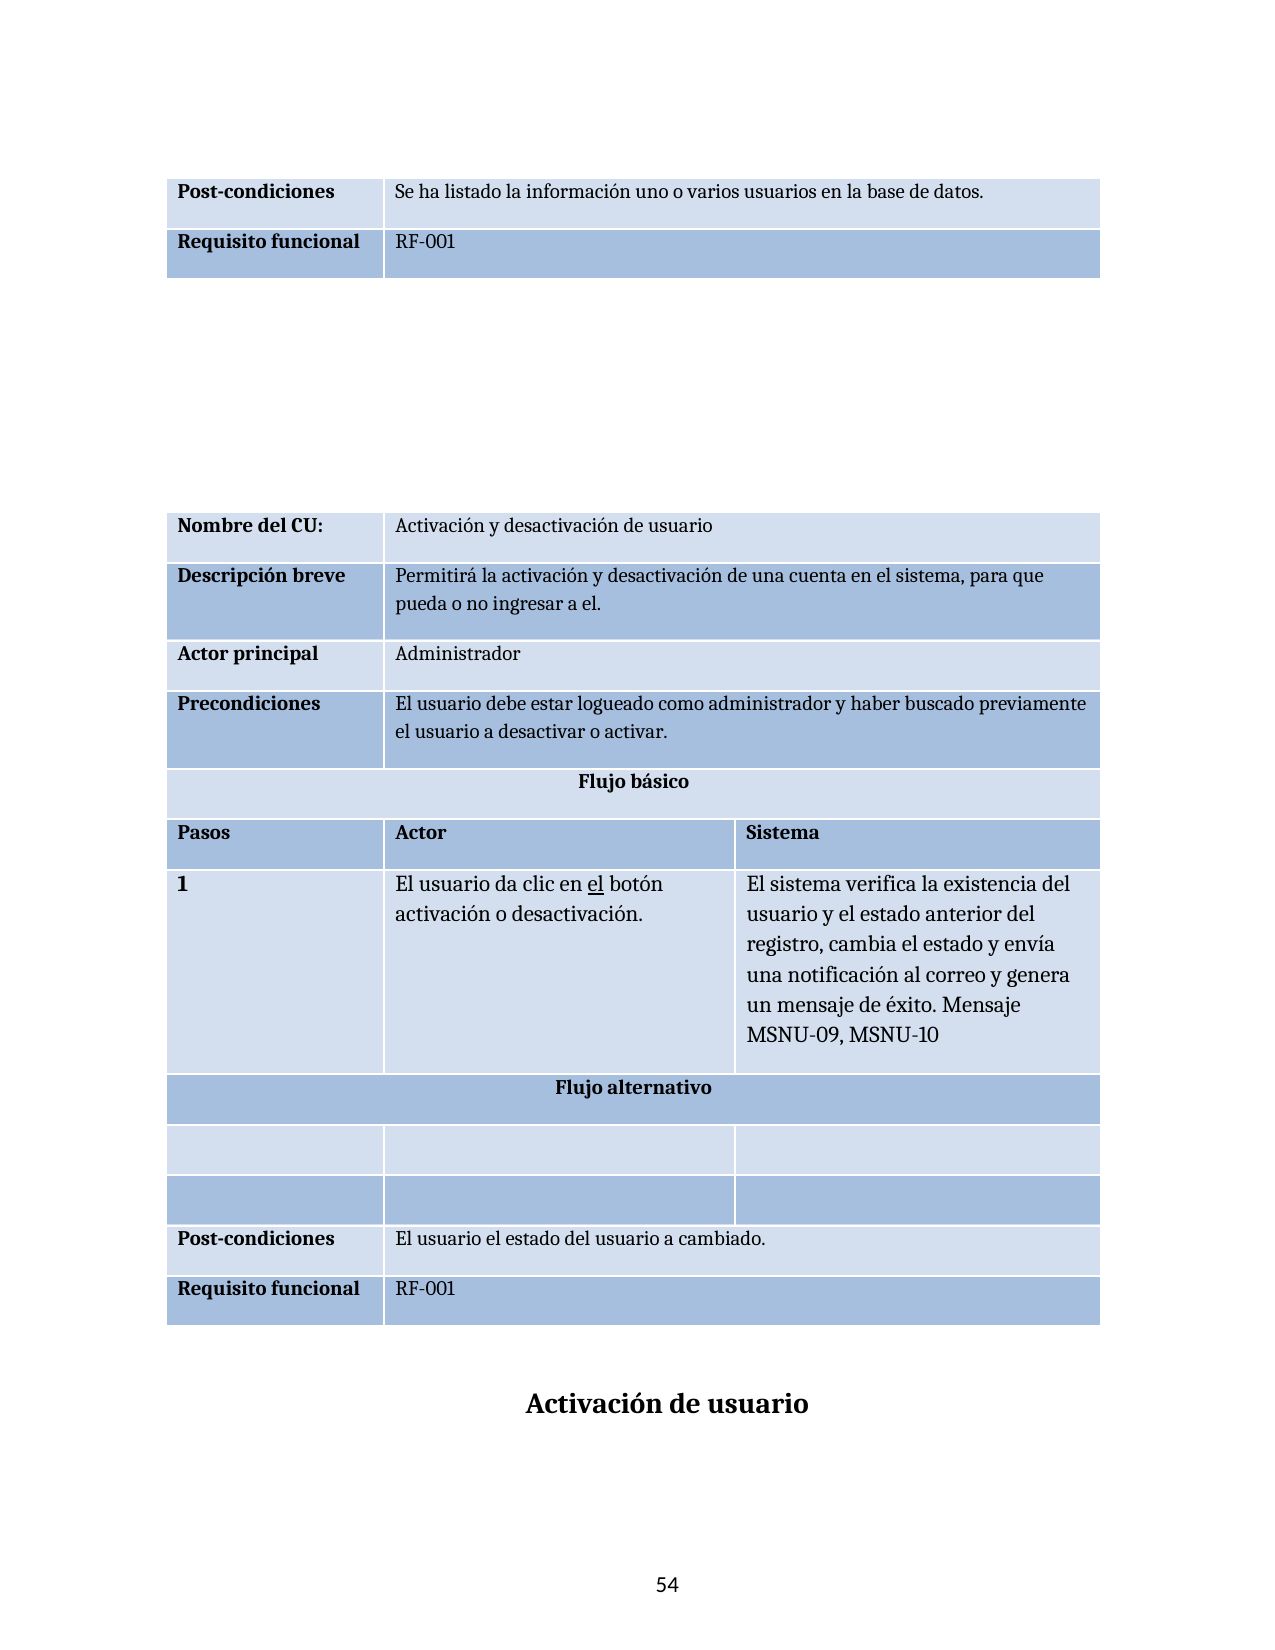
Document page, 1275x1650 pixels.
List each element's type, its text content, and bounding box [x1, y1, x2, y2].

table_cell Administrador [385, 642, 1100, 690]
table_cell El usuario debe estar logueado como administrador y haber buscado previamente el usuario a desactivar o activar. [385, 692, 1100, 768]
table_cell Sistema [736, 820, 1100, 869]
table_cell Requisito funcional [167, 1277, 383, 1325]
table_cell Descripción breve [167, 564, 383, 639]
table_cell Se ha listado la información uno o varios usuarios en la base de datos. [385, 179, 1100, 228]
table_header Activación y desactivación de usuario [385, 513, 1100, 562]
text Activación de usuario [177, 1387, 1157, 1420]
table_cell Pasos [167, 820, 383, 869]
table_cell [385, 1176, 734, 1224]
table_header Nombre del CU: [167, 513, 383, 562]
table_cell [736, 1126, 1100, 1174]
table_cell El usuario el estado del usuario a cambiado. [385, 1227, 1100, 1275]
table_cell 1 [167, 871, 383, 1073]
table_cell Actor [385, 820, 734, 869]
table_cell El usuario da clic en el botón activación o desactivación. [385, 871, 734, 1073]
table_cell RF-001 [385, 230, 1100, 278]
table_cell El sistema verifica la existencia del usuario y el estado anterior del registro, cambia el estado y envía una notificación al correo y genera un mensaje de éxito. Mensaje MSNU-09, MSNU-10 [736, 871, 1100, 1073]
table_cell [736, 1176, 1100, 1224]
table_cell [167, 1126, 383, 1174]
table_cell Post-condiciones [167, 179, 383, 228]
table_cell RF-001 [385, 1277, 1100, 1325]
table_cell Post-condiciones [167, 1227, 383, 1275]
table_cell Permitirá la activación y desactivación de una cuenta en el sistema, para que pueda o no ingresar a el. [385, 564, 1100, 639]
table_cell [167, 1176, 383, 1224]
table_cell Flujo alternativo [167, 1075, 1100, 1124]
table_cell Flujo básico [167, 770, 1100, 818]
table_cell Requisito funcional [167, 230, 383, 278]
table_cell [385, 1126, 734, 1174]
table_cell Actor principal [167, 642, 383, 690]
table_cell Precondiciones [167, 692, 383, 768]
